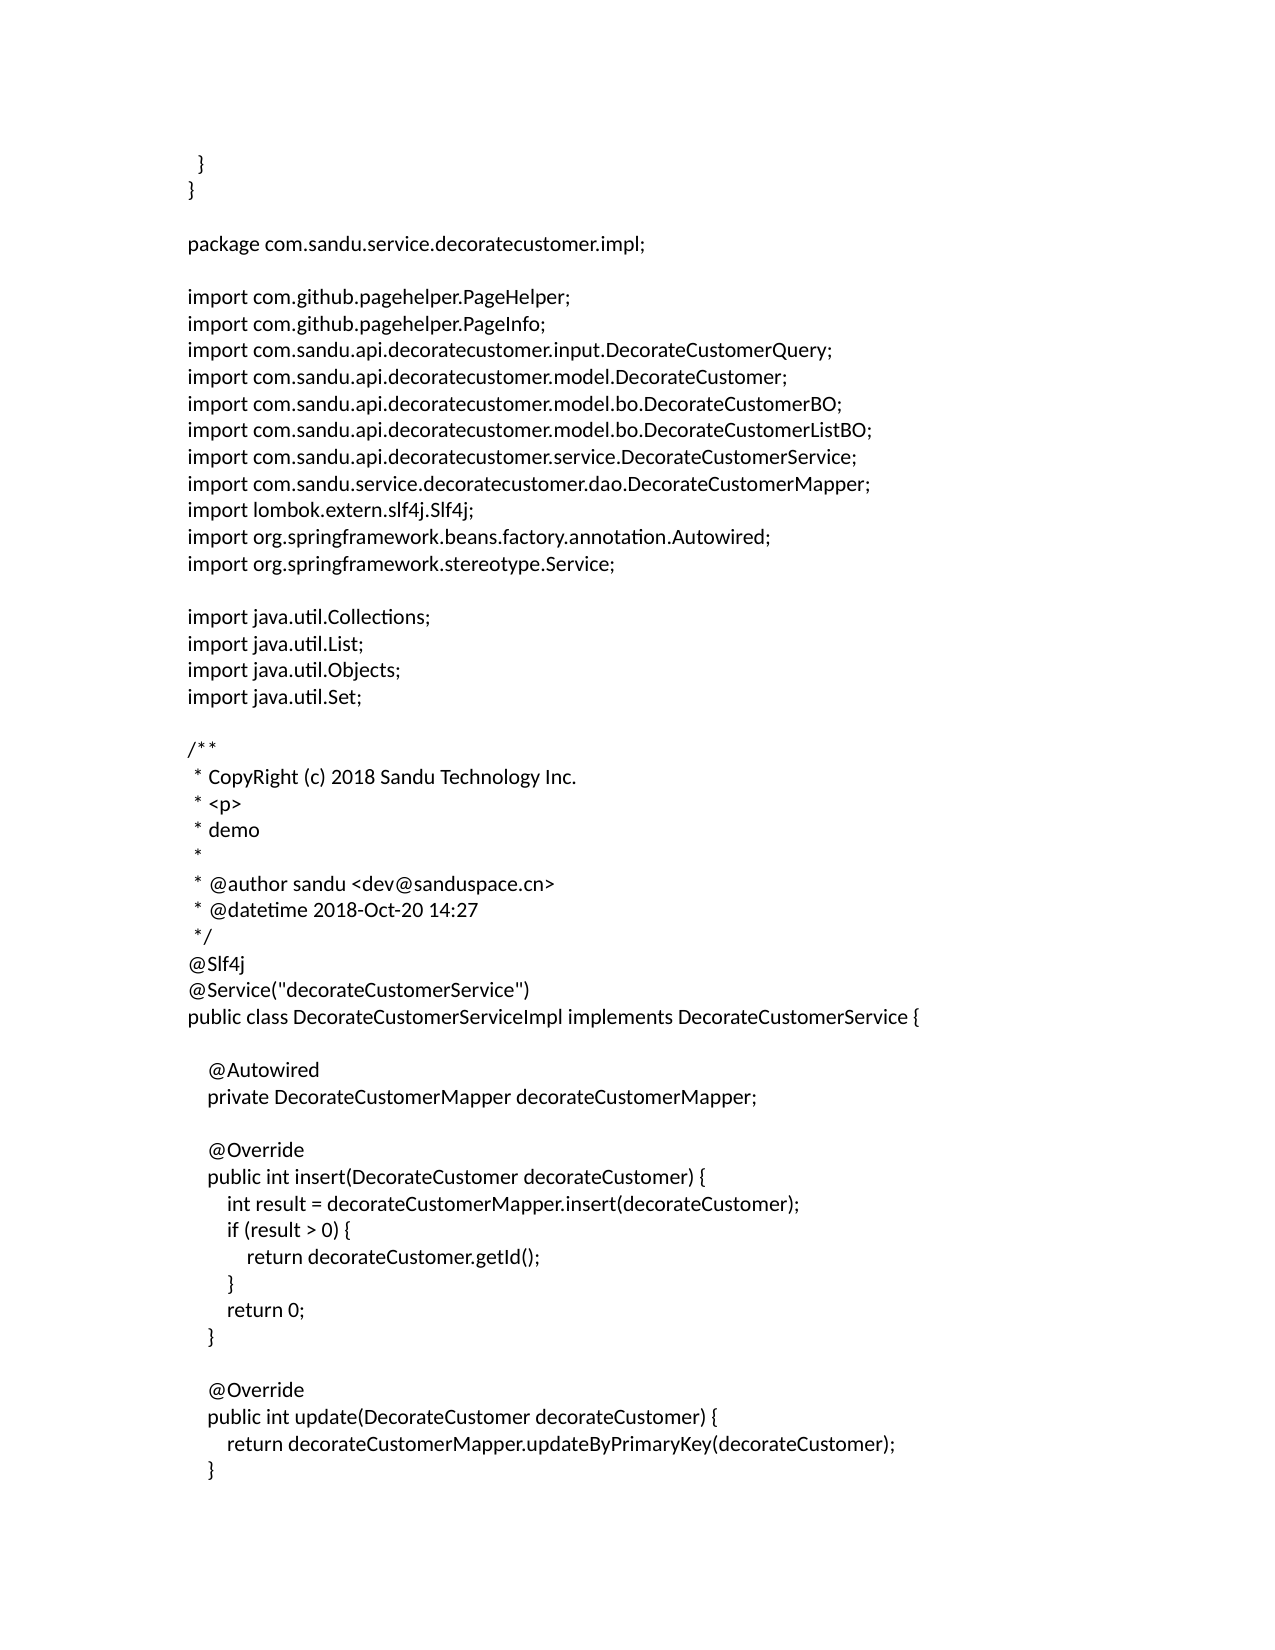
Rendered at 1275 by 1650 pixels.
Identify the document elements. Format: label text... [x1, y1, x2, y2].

text import com.sandu.api.decoratecustomer.input.DecorateCustomerQuery; [187, 337, 1087, 363]
text import com.sandu.api.decoratecustomer.model.DecorateCustomer; [187, 363, 1087, 390]
text import com.github.pagehelper.PageInfo; [187, 310, 1087, 337]
text } [187, 1457, 1087, 1483]
text @Override [187, 1137, 1087, 1163]
text import java.util.Set; [187, 683, 1087, 710]
text * CopyRight (c) 2018 Sandu Technology Inc. [187, 763, 1087, 790]
text package com.sandu.service.decoratecustomer.impl; [187, 230, 1087, 257]
text return decorateCustomerMapper.updateByPrimaryKey(decorateCustomer); [187, 1430, 1087, 1457]
text /** [187, 737, 1087, 763]
text * [187, 843, 1087, 870]
text @Service("decorateCustomerService") [187, 977, 1087, 1003]
text if (result > 0) { [187, 1217, 1087, 1243]
text import org.springframework.stereotype.Service; [187, 550, 1087, 577]
text @Autowired [187, 1057, 1087, 1083]
text return 0; [187, 1297, 1087, 1323]
text } [187, 150, 1087, 177]
text public int insert(DecorateCustomer decorateCustomer) { [187, 1163, 1087, 1190]
text import lombok.extern.slf4j.Slf4j; [187, 497, 1087, 523]
text import java.util.List; [187, 630, 1087, 657]
text public class DecorateCustomerServiceImpl implements DecorateCustomerService { [187, 1003, 1087, 1030]
text int result = decorateCustomerMapper.insert(decorateCustomer); [187, 1190, 1087, 1217]
text import com.sandu.api.decoratecustomer.model.bo.DecorateCustomerListBO; [187, 417, 1087, 443]
text * @author sandu <dev@sanduspace.cn> [187, 870, 1087, 897]
text */ [187, 923, 1087, 950]
text * demo [187, 817, 1087, 843]
text public int update(DecorateCustomer decorateCustomer) { [187, 1403, 1087, 1430]
text @Override [187, 1377, 1087, 1403]
text } [187, 177, 1087, 203]
text import com.sandu.api.decoratecustomer.service.DecorateCustomerService; [187, 443, 1087, 470]
text import java.util.Objects; [187, 657, 1087, 683]
text * @datetime 2018-Oct-20 14:27 [187, 897, 1087, 923]
text @Slf4j [187, 950, 1087, 977]
text import org.springframework.beans.factory.annotation.Autowired; [187, 523, 1087, 550]
text } [187, 1323, 1087, 1350]
text import com.sandu.service.decoratecustomer.dao.DecorateCustomerMapper; [187, 470, 1087, 497]
text } [187, 1270, 1087, 1297]
text import java.util.Collections; [187, 603, 1087, 630]
text import com.sandu.api.decoratecustomer.model.bo.DecorateCustomerBO; [187, 390, 1087, 417]
text private DecorateCustomerMapper decorateCustomerMapper; [187, 1083, 1087, 1110]
text import com.github.pagehelper.PageHelper; [187, 283, 1087, 310]
text return decorateCustomer.getId(); [187, 1243, 1087, 1270]
text * <p> [187, 790, 1087, 817]
